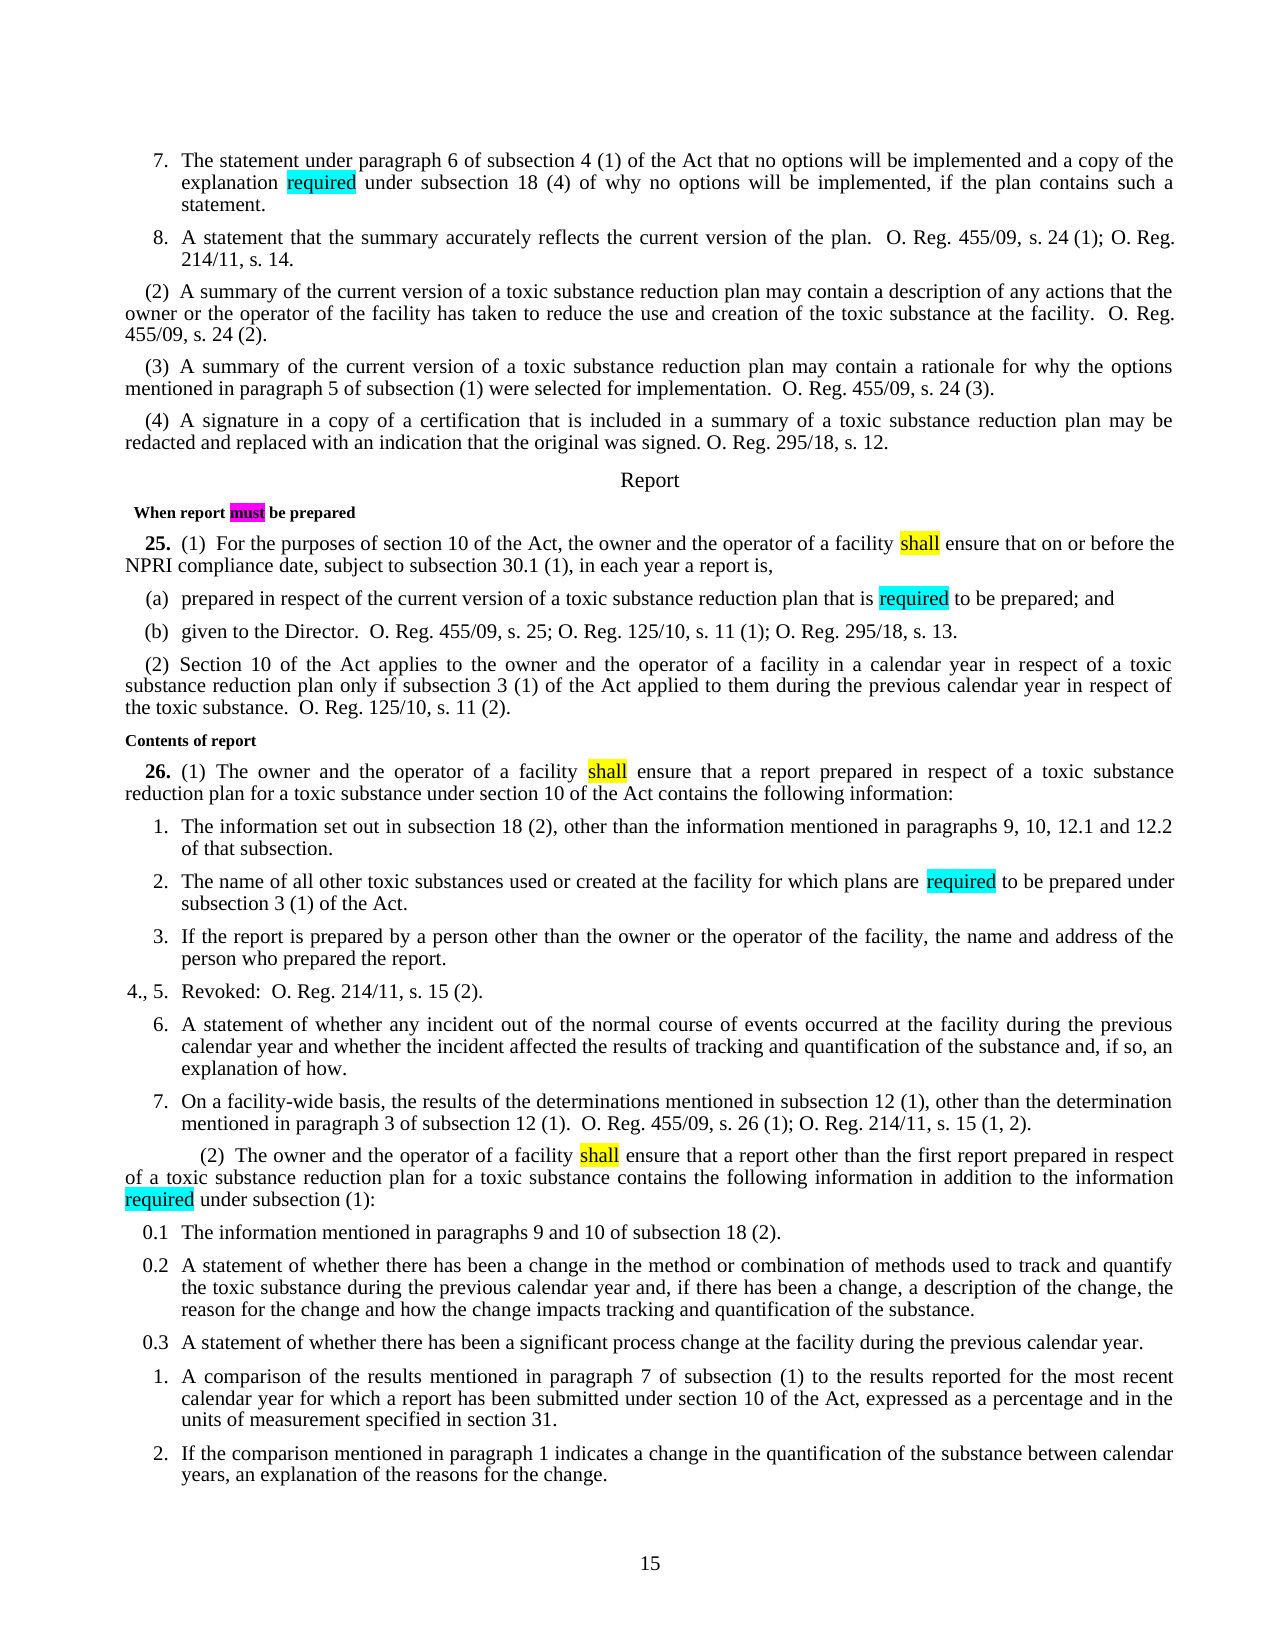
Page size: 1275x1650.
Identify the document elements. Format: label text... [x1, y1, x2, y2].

text 0.3 A statement of whether there has been a significant process change at the facility during the previous calendar year. [125, 1332, 1175, 1354]
text 1. A comparison of the results mentioned in paragraph 7 of subsection (1) to the results reported for the most recent calendar year for which a report has been submitted under section 10 of the Act, expressed as a percentage and in the units of measurement specified in section 31. [125, 1366, 1175, 1431]
text (2) The owner and the operator of a facility shall ensure that a report other than the first report prepared in respect of a toxic substance reduction plan for a toxic substance contains the following information in addition to the information required under subsection (1): [125, 1145, 1175, 1211]
text (a) prepared in respect of the current version of a toxic substance reduction plan that is required to be prepared; and [125, 588, 879, 610]
subtitle Report [125, 470, 1175, 491]
text (4) A signature in a copy of a certification that is included in a summary of a toxic substance reduction plan may be redacted and replaced with an indication that the original was signed. O. Reg. 295/18, s. 12. [125, 411, 1175, 454]
text 25. (1) For the purposes of section 10 of the Act, the owner and the operator of a facility shall ensure that on or before the NPRI compliance date, subject to subsection 30.1 (1), in each year a report is, [125, 533, 1175, 577]
text 2. The name of all other toxic substances used or created at the facility for which plans are required to be prepared under subsection 3 (1) of the Act. [125, 871, 1175, 914]
text (b) given to the Director. O. Reg. 455/09, s. 25; O. Reg. 125/10, s. 11 (1); O. Reg. 295/18, s. 13. [125, 622, 1175, 643]
text 6. A statement of whether any incident out of the normal course of events occurred at the facility during the previous calendar year and whether the incident affected the results of tracking and quantification of the substance and, if so, an explanation of how. [125, 1014, 1175, 1080]
text 2. If the comparison mentioned in paragraph 1 indicates a change in the quantification of the substance between calendar years, an explanation of the reasons for the change. [125, 1443, 1175, 1486]
text (2) Section 10 of the Act applies to the owner and the operator of a facility in a calendar year in respect of a toxic substance reduction plan only if subsection 3 (1) of the Act applied to them during the previous calendar year in respect of the toxic substance. O. Reg. 125/10, s. 11 (2). [125, 654, 1175, 719]
text 0.2 A statement of whether there has been a change in the method or combination of methods used to track and quantify the toxic substance during the previous calendar year and, if there has been a change, a description of the change, the reason for the change and how the change impacts tracking and quantification of the substance. [125, 1256, 1175, 1321]
text (2) A summary of the current version of a toxic substance reduction plan may contain a description of any actions that the owner or the operator of the facility has taken to reduce the use and creation of the toxic substance at the facility. O. Reg. 455/09, s. 24 (2). [125, 281, 1175, 346]
text 26. (1) The owner and the operator of a facility shall ensure that a report prepared in respect of a toxic substance reduction plan for a toxic substance under section 10 of the Act contains the following information: [125, 761, 1175, 804]
text 0.1 The information mentioned in paragraphs 9 and 10 of subsection 18 (2). [125, 1222, 1175, 1244]
text When report must be prepared [125, 504, 1175, 523]
text 1. The information set out in subsection 18 (2), other than the information mentioned in paragraphs 9, 10, 12.1 and 12.2 of that subsection. [125, 816, 1175, 859]
text 7. On a facility-wide basis, the results of the determinations mentioned in subsection 12 (1), other than the determination mentioned in paragraph 3 of subsection 12 (1). O. Reg. 455/09, s. 26 (1); O. Reg. 214/11, s. 15 (1, 2). [125, 1091, 1175, 1135]
text Contents of report [125, 732, 1175, 750]
text (3) A summary of the current version of a toxic substance reduction plan may contain a rationale for why the options mentioned in paragraph 5 of subsection (1) were selected for implementation. O. Reg. 455/09, s. 24 (3). [125, 357, 1175, 400]
text 3. If the report is prepared by a person other than the owner or the operator of the facility, the name and address of the person who prepared the report. [125, 926, 1175, 969]
text 8. A statement that the summary accurately reflects the current version of the plan. O. Reg. 455/09, s. 24 (1); O. Reg. 214/11, s. 14. [125, 227, 1175, 270]
text 4., 5. Revoked: O. Reg. 214/11, s. 15 (2). [125, 981, 1175, 1003]
text 7. The statement under paragraph 6 of subsection 4 (1) of the Act that no options will be implemented and a copy of the explanation required under subsection 18 (4) of why no options will be implemented, if the plan contains such a statement. [125, 150, 1175, 215]
